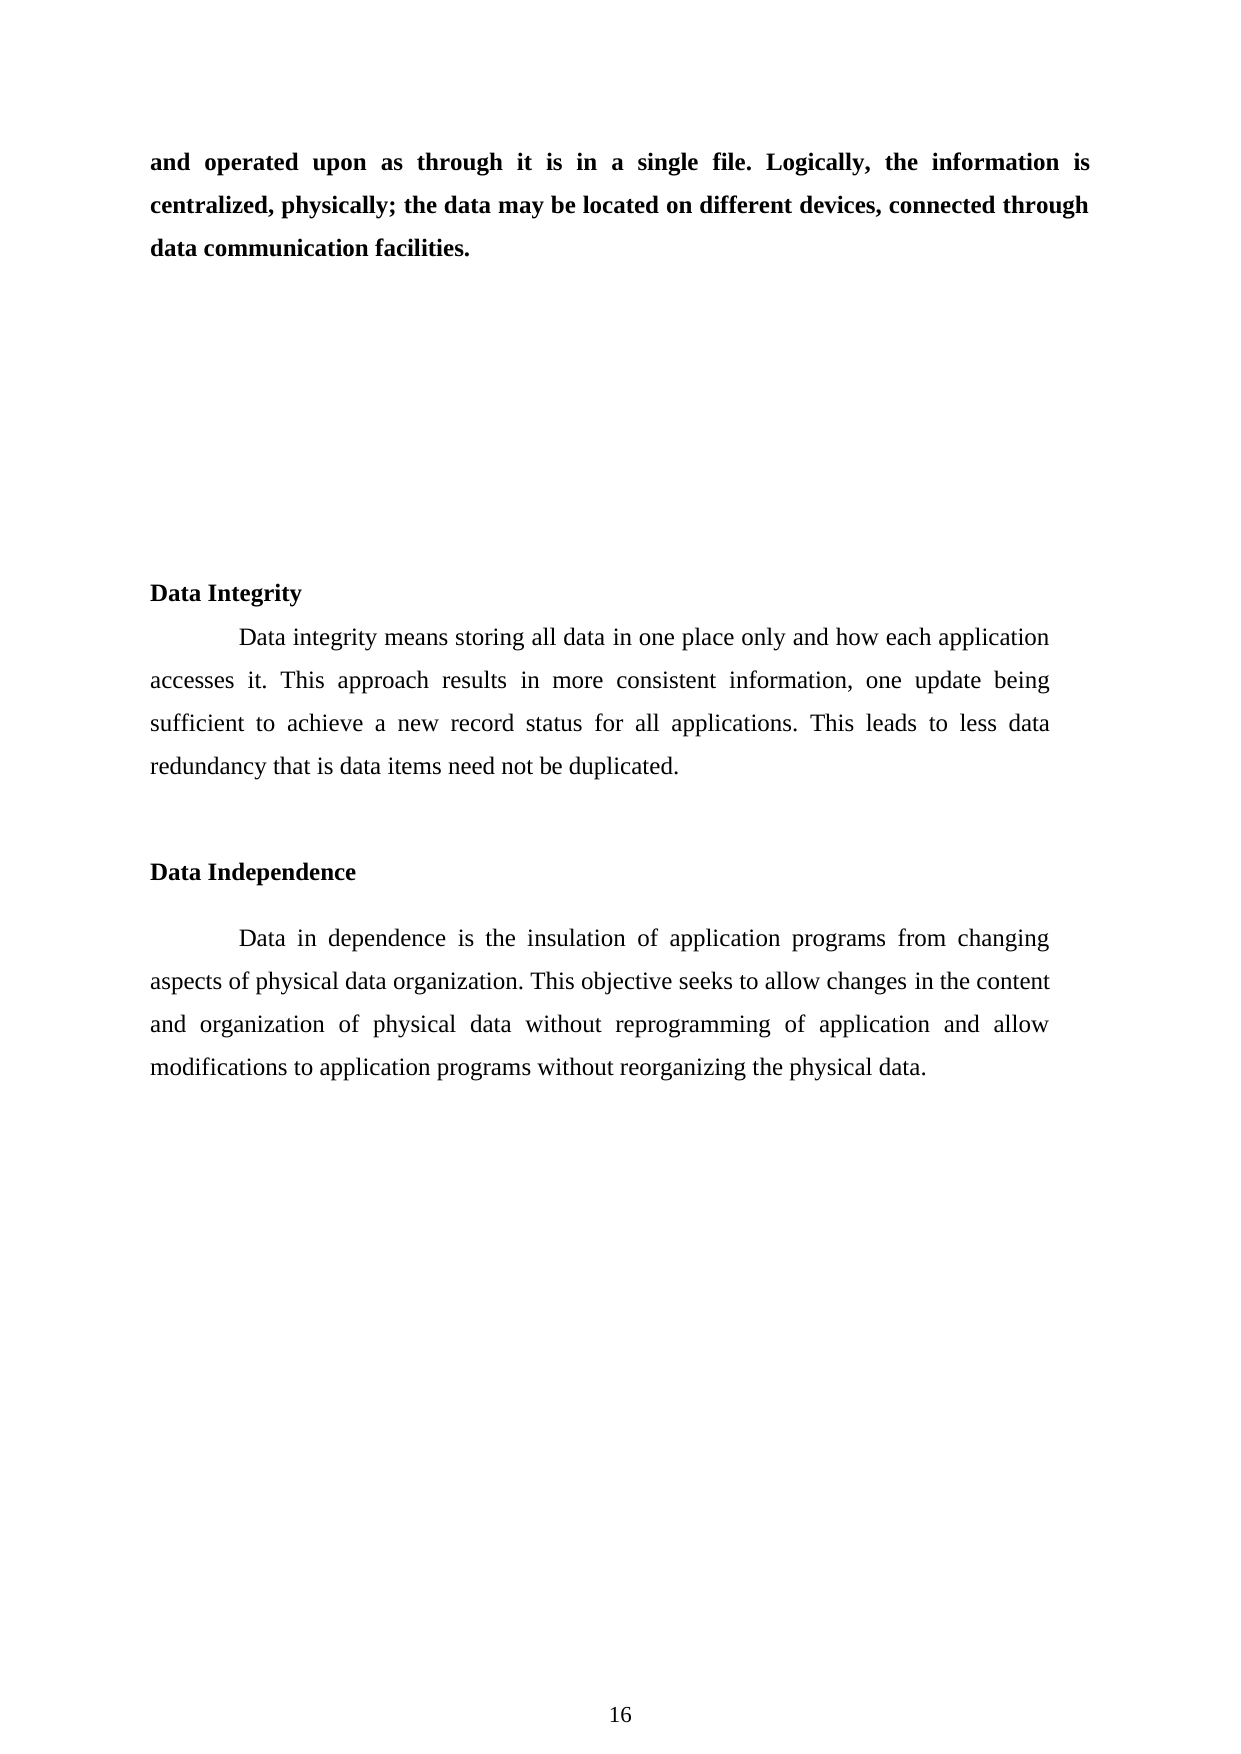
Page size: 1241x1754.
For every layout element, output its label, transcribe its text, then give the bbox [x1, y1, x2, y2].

subtitle Data Integrity [150, 578, 1090, 607]
subtitle Data Independence [150, 857, 1090, 886]
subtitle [150, 147, 1090, 262]
text Data integrity means storing all data in one place only and how each application accesses it. This approach results in more consistent information, one update being sufficient to achieve a new record status for all applications. This leads to less data redundancy that is data items need not be duplicated. [150, 622, 1050, 780]
text Data in dependence is the insulation of application programs from changing aspects of physical data organization. This objective seeks to allow changes in the content and organization of physical data without reprogramming of application and allow modifications to application programs without reorganizing the physical data. [150, 923, 1050, 1081]
